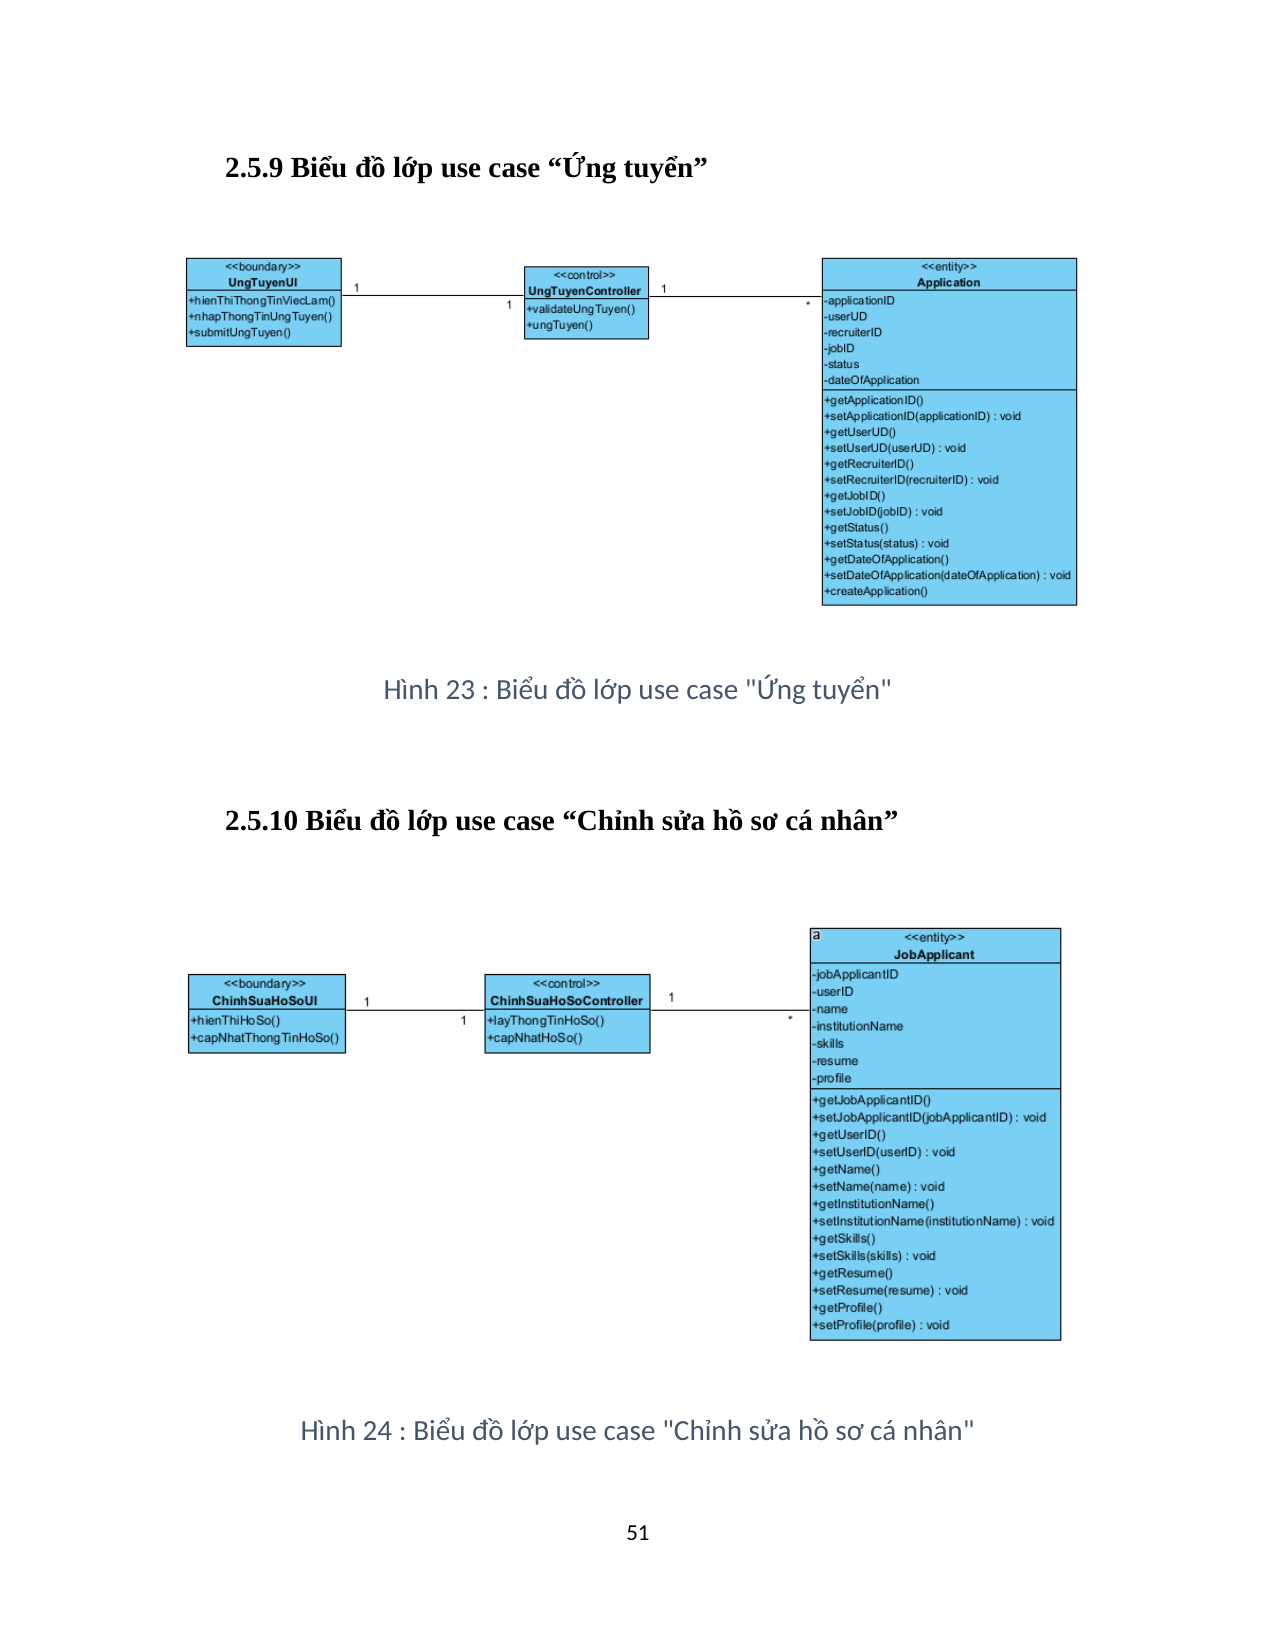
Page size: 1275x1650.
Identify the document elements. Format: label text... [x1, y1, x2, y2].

text Hình 24 : Biểu đồ lớp use case "Chỉnh sửa hồ sơ cá nhân" [150, 1412, 1125, 1448]
picture [150, 208, 1125, 646]
picture [150, 861, 1125, 1387]
text 2.5.10 Biểu đồ lớp use case “Chỉnh sửa hồ sơ cá nhân” [150, 803, 1125, 836]
text 2.5.9 Biểu đồ lớp use case “Ứng tuyển” [150, 150, 1125, 183]
text Hình 23 : Biểu đồ lớp use case "Ứng tuyển" [150, 671, 1125, 707]
